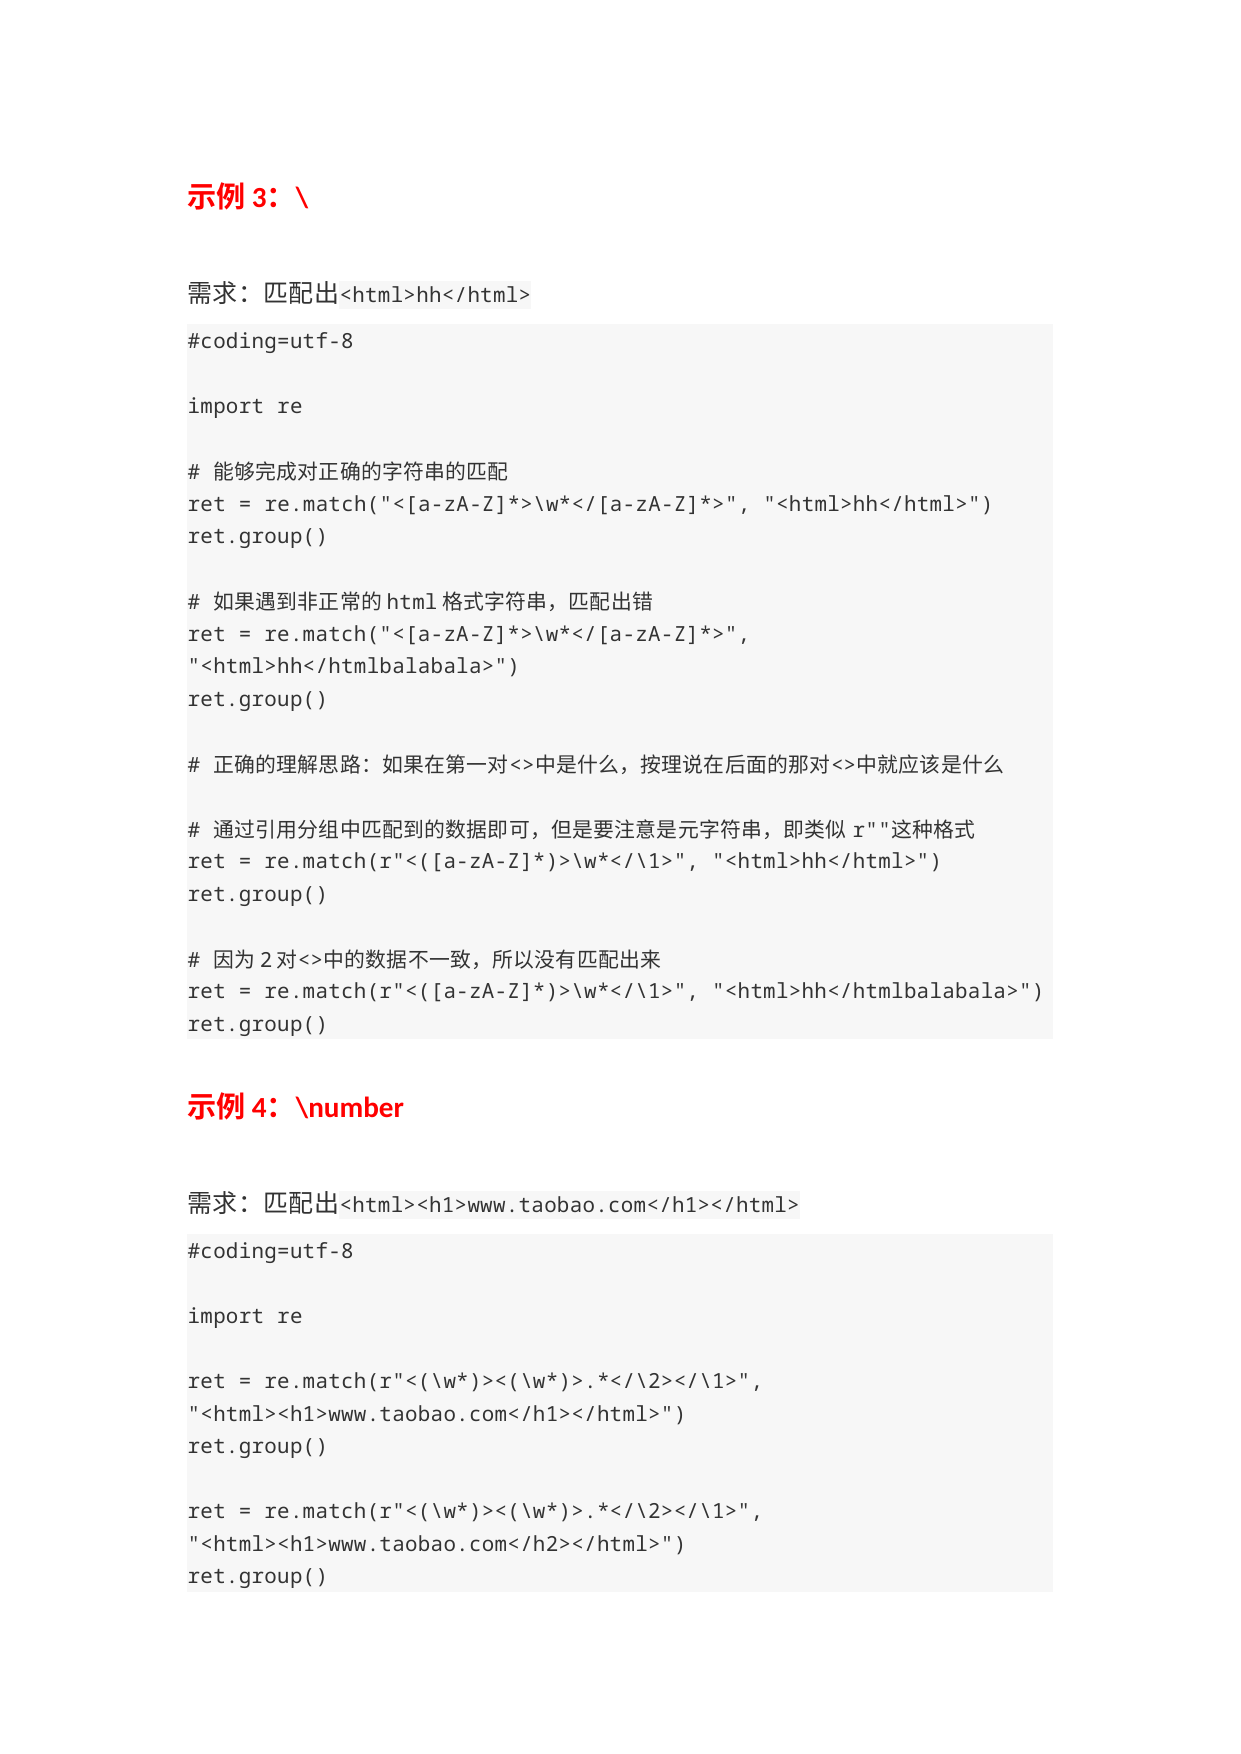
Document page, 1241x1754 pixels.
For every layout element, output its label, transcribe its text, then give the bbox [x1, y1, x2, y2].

text ret = re.match(r"<([a-zA-Z]*)>\w*</\1>", "<html>hh</html>") [187, 844, 1053, 877]
text 示例3：\ [187, 162, 1053, 227]
text ret = re.match(r"<(\w*)><(\w*)>.*</\2></\1>", "<html><h1>www.taobao.com</h2></html>") [187, 1494, 1053, 1559]
text ret.group() [187, 1559, 1053, 1592]
text ret = re.match("<[a-zA-Z]*>\w*</[a-zA-Z]*>", "<html>hh</html>") [187, 487, 1053, 519]
text import re [187, 1299, 1053, 1332]
text # 通过引用分组中匹配到的数据即可，但是要注意是元字符串，即类似 r""这种格式 [187, 812, 1053, 844]
text # 如果遇到非正常的html格式字符串，匹配出错 [187, 584, 1053, 617]
text # 因为2对<>中的数据不一致，所以没有匹配出来 [187, 942, 1053, 974]
text #coding=utf-8 [187, 324, 1053, 357]
text #coding=utf-8 [187, 1234, 1053, 1267]
text ret = re.match(r"<([a-zA-Z]*)>\w*</\1>", "<html>hh</htmlbalabala>") [187, 974, 1053, 1007]
text 需求：匹配出<html>hh</html> [187, 259, 1053, 324]
text ret.group() [187, 519, 1053, 552]
text ret.group() [187, 682, 1053, 714]
text ret = re.match(r"<(\w*)><(\w*)>.*</\2></\1>", "<html><h1>www.taobao.com</h1></html>") [187, 1364, 1053, 1429]
text ret.group() [187, 1007, 1053, 1039]
text 示例4：\number [187, 1072, 1053, 1137]
text ret = re.match("<[a-zA-Z]*>\w*</[a-zA-Z]*>", "<html>hh</htmlbalabala>") [187, 617, 1053, 682]
text ret.group() [187, 877, 1053, 909]
text 需求：匹配出<html><h1>www.taobao.com</h1></html> [187, 1169, 1053, 1234]
text # 正确的理解思路：如果在第一对<>中是什么，按理说在后面的那对<>中就应该是什么 [187, 747, 1053, 779]
text import re [187, 389, 1053, 422]
text ret.group() [187, 1429, 1053, 1462]
text # 能够完成对正确的字符串的匹配 [187, 454, 1053, 487]
